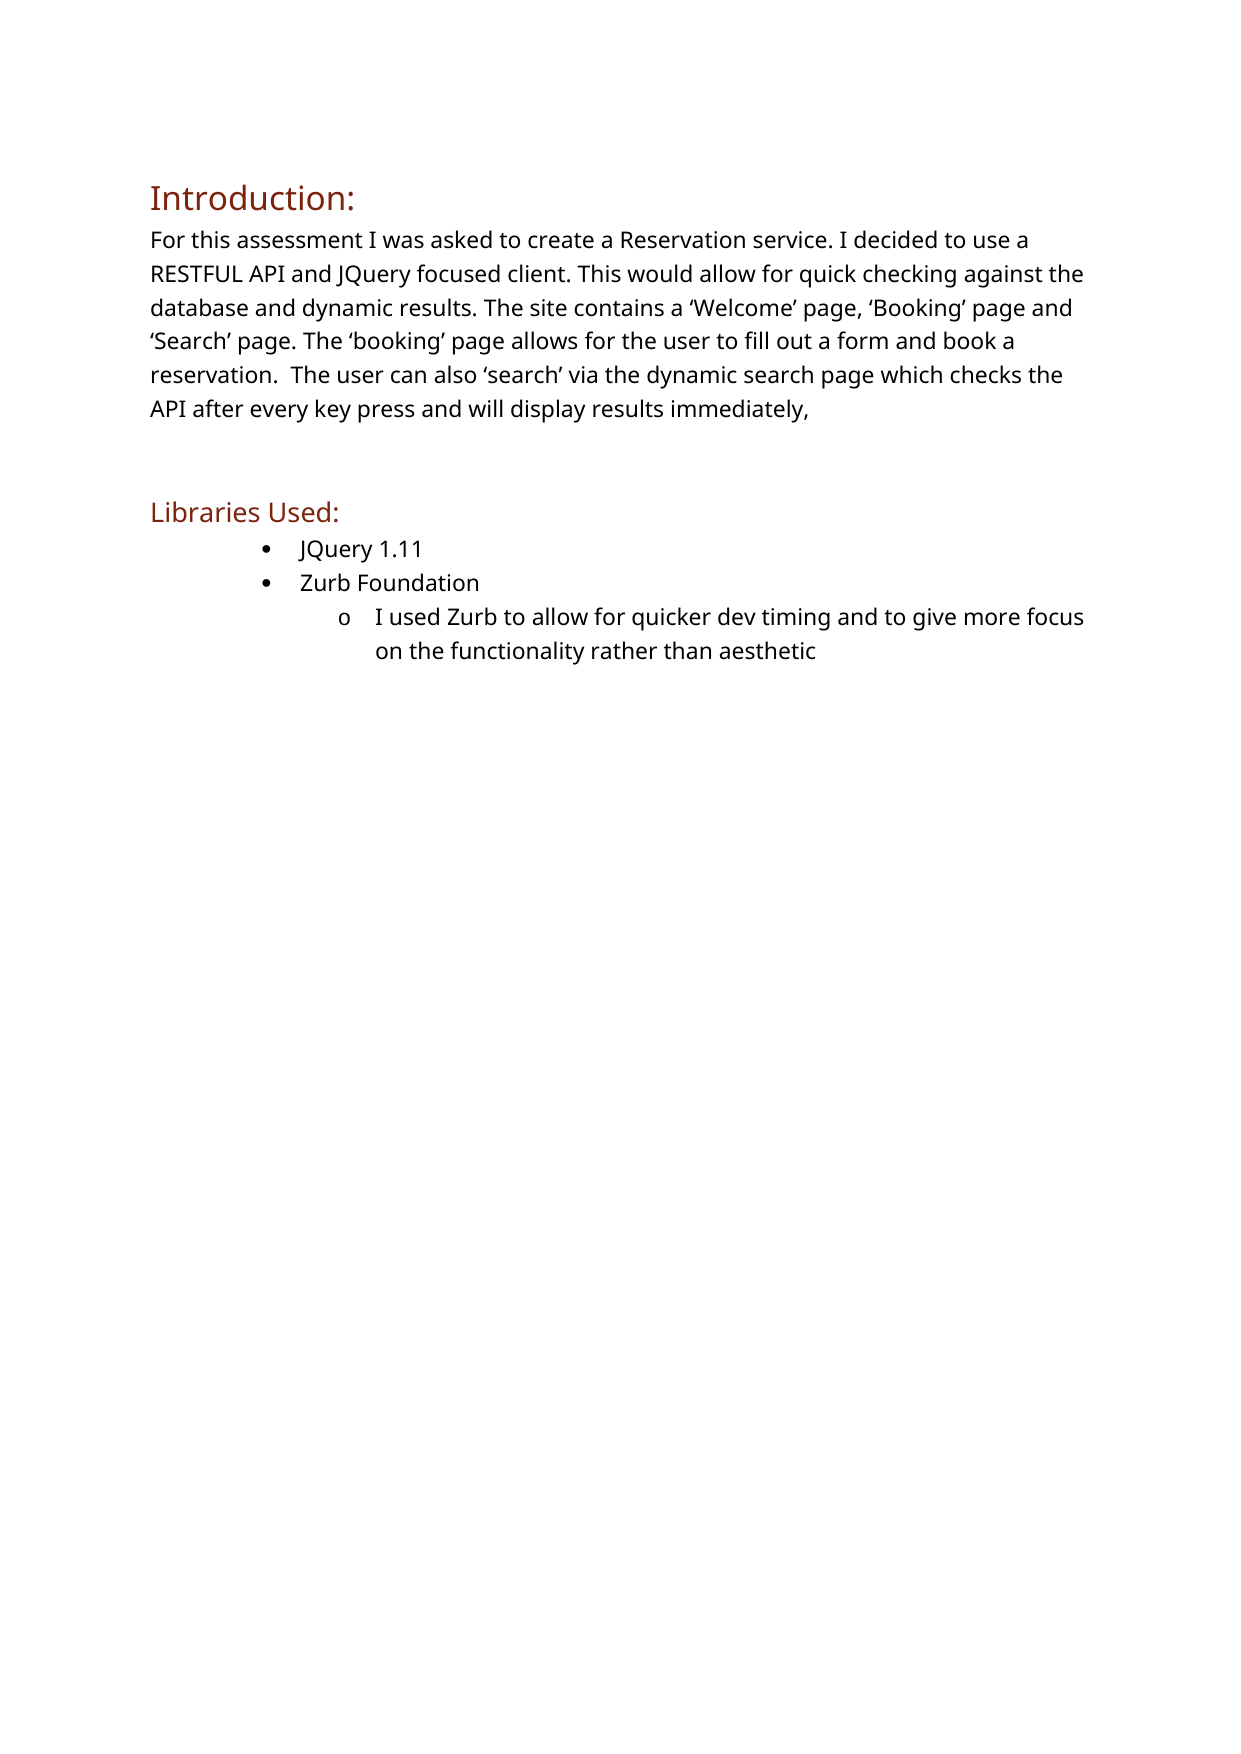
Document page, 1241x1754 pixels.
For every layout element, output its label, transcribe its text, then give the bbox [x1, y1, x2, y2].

text For this assessment I was asked to create a Reservation service. I decided to use a RESTFUL API and JQuery focused client. This would allow for quick checking against the database and dynamic results. The site contains a ‘Welcome’ page, ‘Booking’ page and ‘Search’ page. The ‘booking’ page allows for the user to fill out a form and book a reservation. The user can also ‘search’ via the dynamic search page which checks the API after every key press and will display results immediately, [150, 224, 1090, 424]
subtitle Libraries Used: [150, 493, 1090, 530]
list Zurb Foundation [262, 567, 1090, 598]
list JQuery 1.11 [262, 533, 1090, 564]
list I used Zurb to allow for quicker dev timing and to give more focus on the functionality rather than aesthetic [337, 601, 1090, 666]
subtitle Introduction: [150, 175, 1090, 220]
